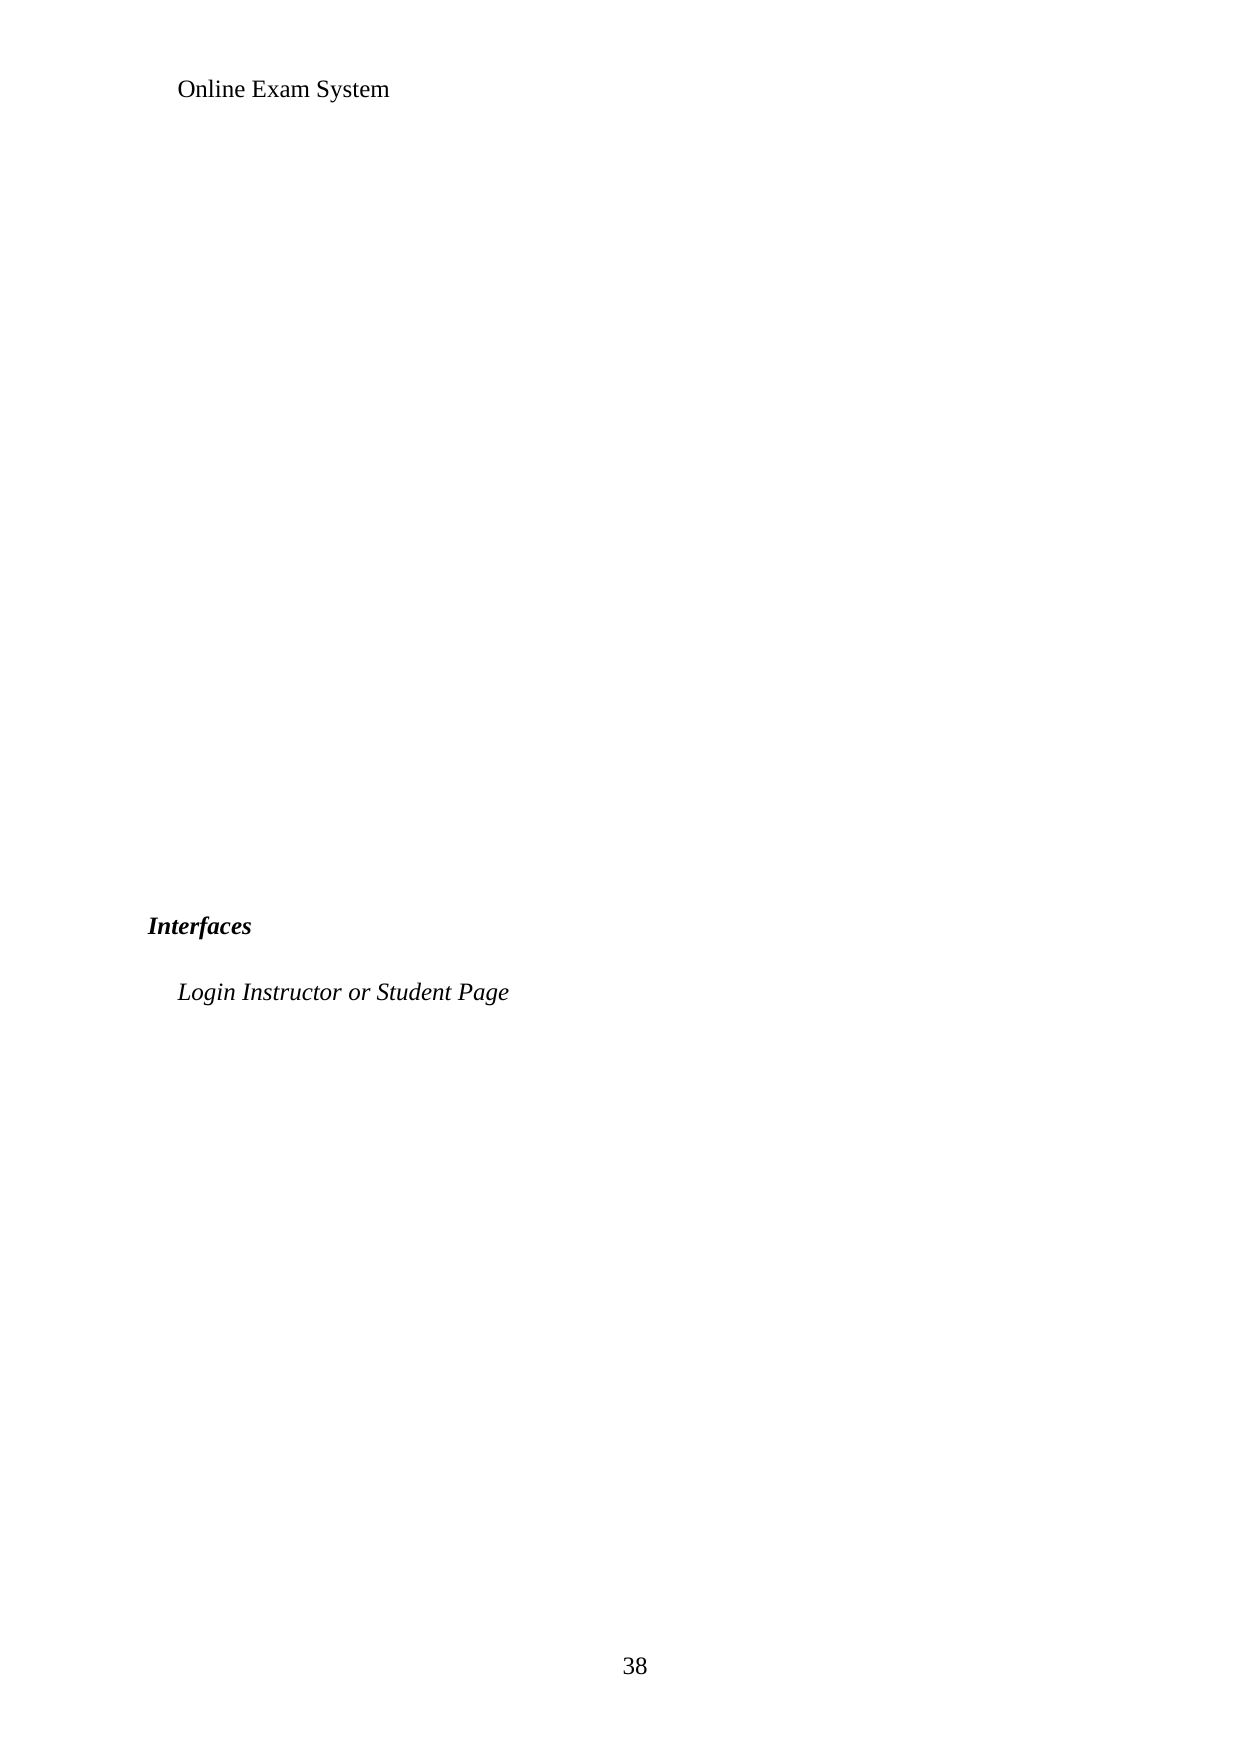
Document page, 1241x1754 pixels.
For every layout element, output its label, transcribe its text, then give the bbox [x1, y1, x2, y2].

text Interfaces [148, 911, 1093, 939]
text Login Instructor or Student Page [148, 977, 1093, 1006]
